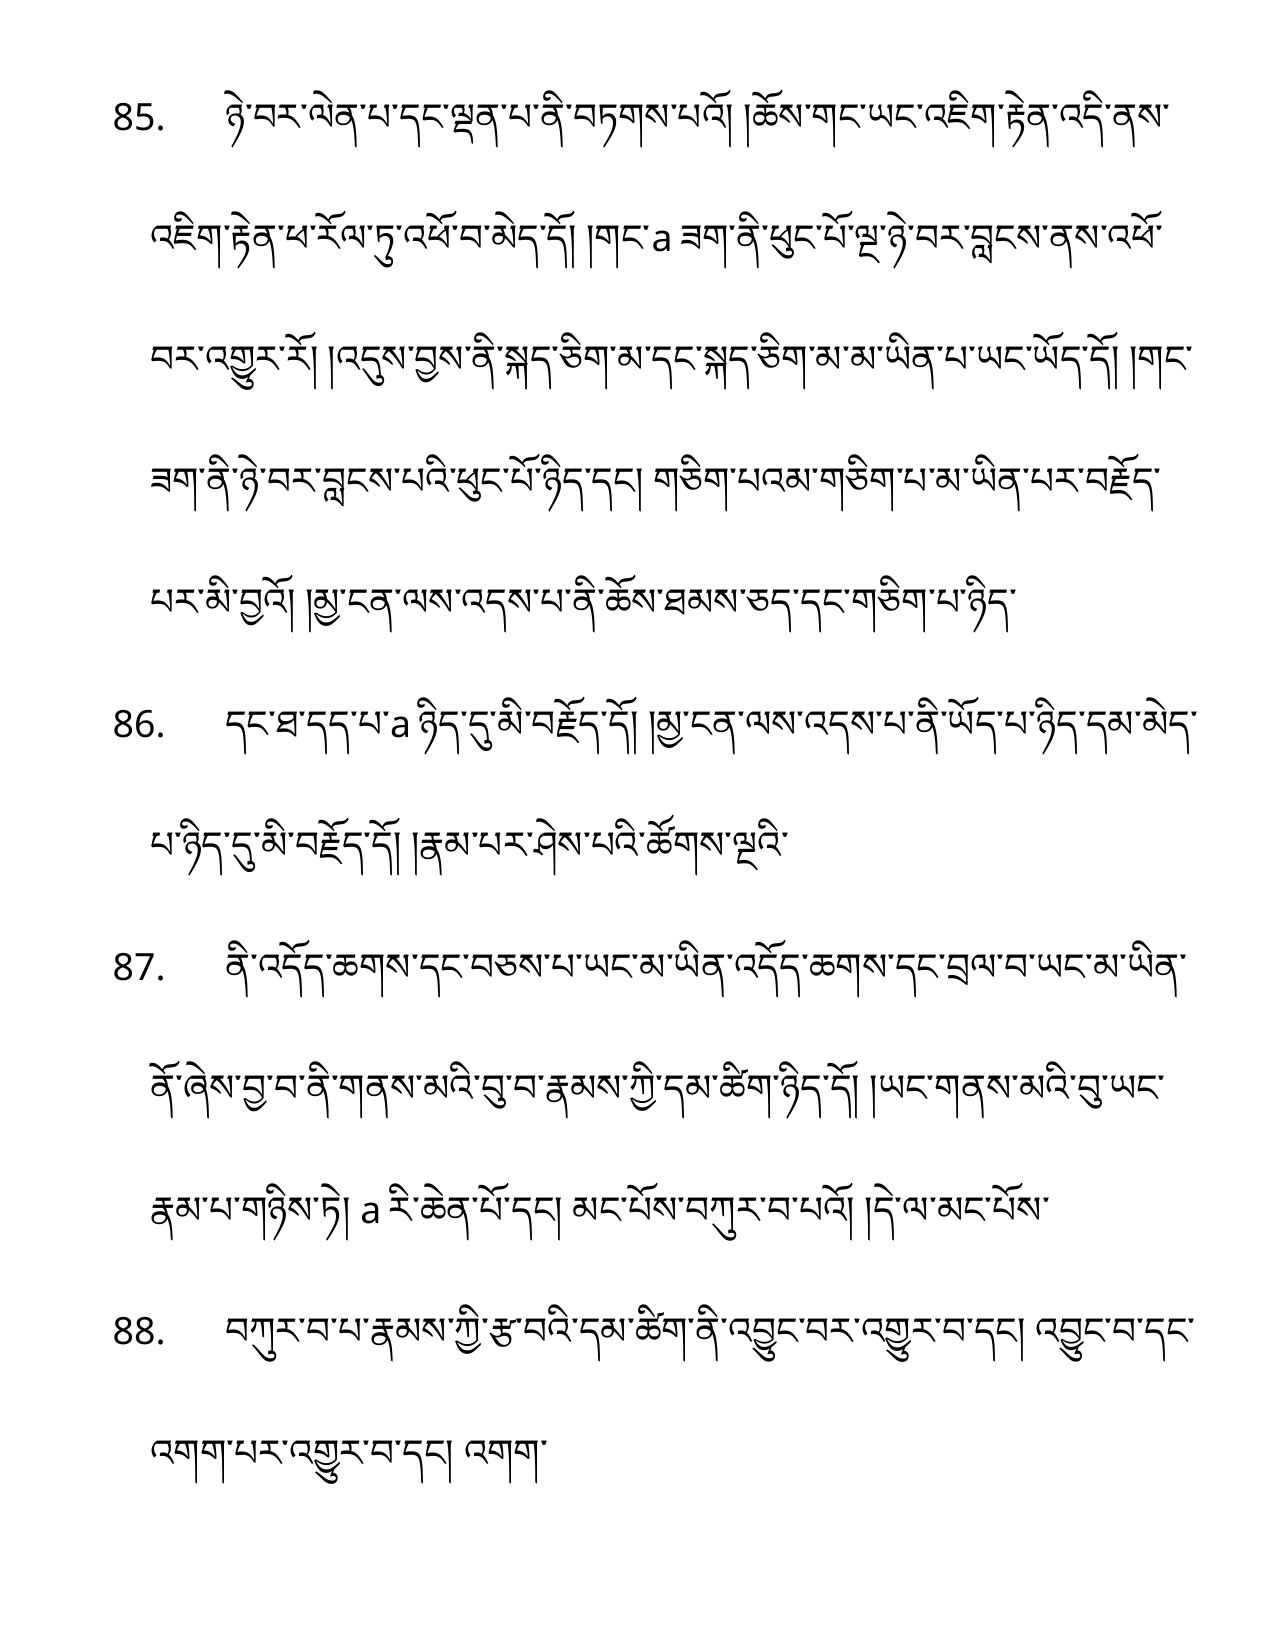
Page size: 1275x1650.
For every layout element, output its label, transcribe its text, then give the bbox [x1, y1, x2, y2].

list བཀུར་བ་པ་རྣམས་ཀྱི་རྩ་བའི་དམ་ཚིག་ནི་འབྱུང་བར་འགྱུར་བ་དང། འབྱུང་བ་དང་འགག་པར་འགྱུར་བ་དང། འགག་ [112, 1289, 1200, 1517]
list དང་ཐ་དད་པ་aཉིད་དུ་མི་བརྗོད་དོ། །མྱ་ངན་ལས་འདས་པ་ནི་ཡོད་པ་ཉིད་དམ་མེད་པ་ཉིད་དུ་མི་བརྗོད་དོ། །རྣམ་པར་ཤེས་པའི་ཚོགས་ལྔའི་ [112, 682, 1200, 909]
list ཉེ་བར་ལེན་པ་དང་ལྡན་པ་ནི་བཏགས་པའོ། །ཆོས་གང་ཡང་འཇིག་རྟེན་འདི་ནས་འཇིག་རྟེན་ཕ་རོལ་ཏུ་འཕོ་བ་མེད་དོ། །གང་aཟག་ནི་ཕུང་པོ་ལྔ་ཉེ་བར་བླངས་ནས་འཕོ་བར་འགྱུར་རོ། །འདུས་བྱས་ནི་སྐད་ཅིག་མ་དང་སྐད་ཅིག་མ་མ་ཡིན་པ་ཡང་ཡོད་དོ། །གང་ཟག་ནི་ཉེ་བར་བླངས་པའི་ཕུང་པོ་ཉིད་དང། གཅིག་པའམ་གཅིག་པ་མ་ཡིན་པར་བརྗོད་པར་མི་བྱའོ། །མྱ་ངན་ལས་འདས་པ་ནི་ཆོས་ཐམས་ཅད་དང་གཅིག་པ་ཉིད་ [112, 75, 1200, 666]
list ནི་འདོད་ཆགས་དང་བཅས་པ་ཡང་མ་ཡིན་འདོད་ཆགས་དང་བྲལ་བ་ཡང་མ་ཡིན་ནོ་ཞེས་བྱ་བ་ནི་གནས་མའི་བུ་བ་རྣམས་ཀྱི་དམ་ཚིག་ཉིད་དོ། །ཡང་གནས་མའི་བུ་ཡང་རྣམ་པ་གཉིས་ཏེ། aརི་ཆེན་པོ་དང། མང་པོས་བཀུར་བ་པའོ། །དེ་ལ་མང་པོས་ [112, 925, 1200, 1274]
